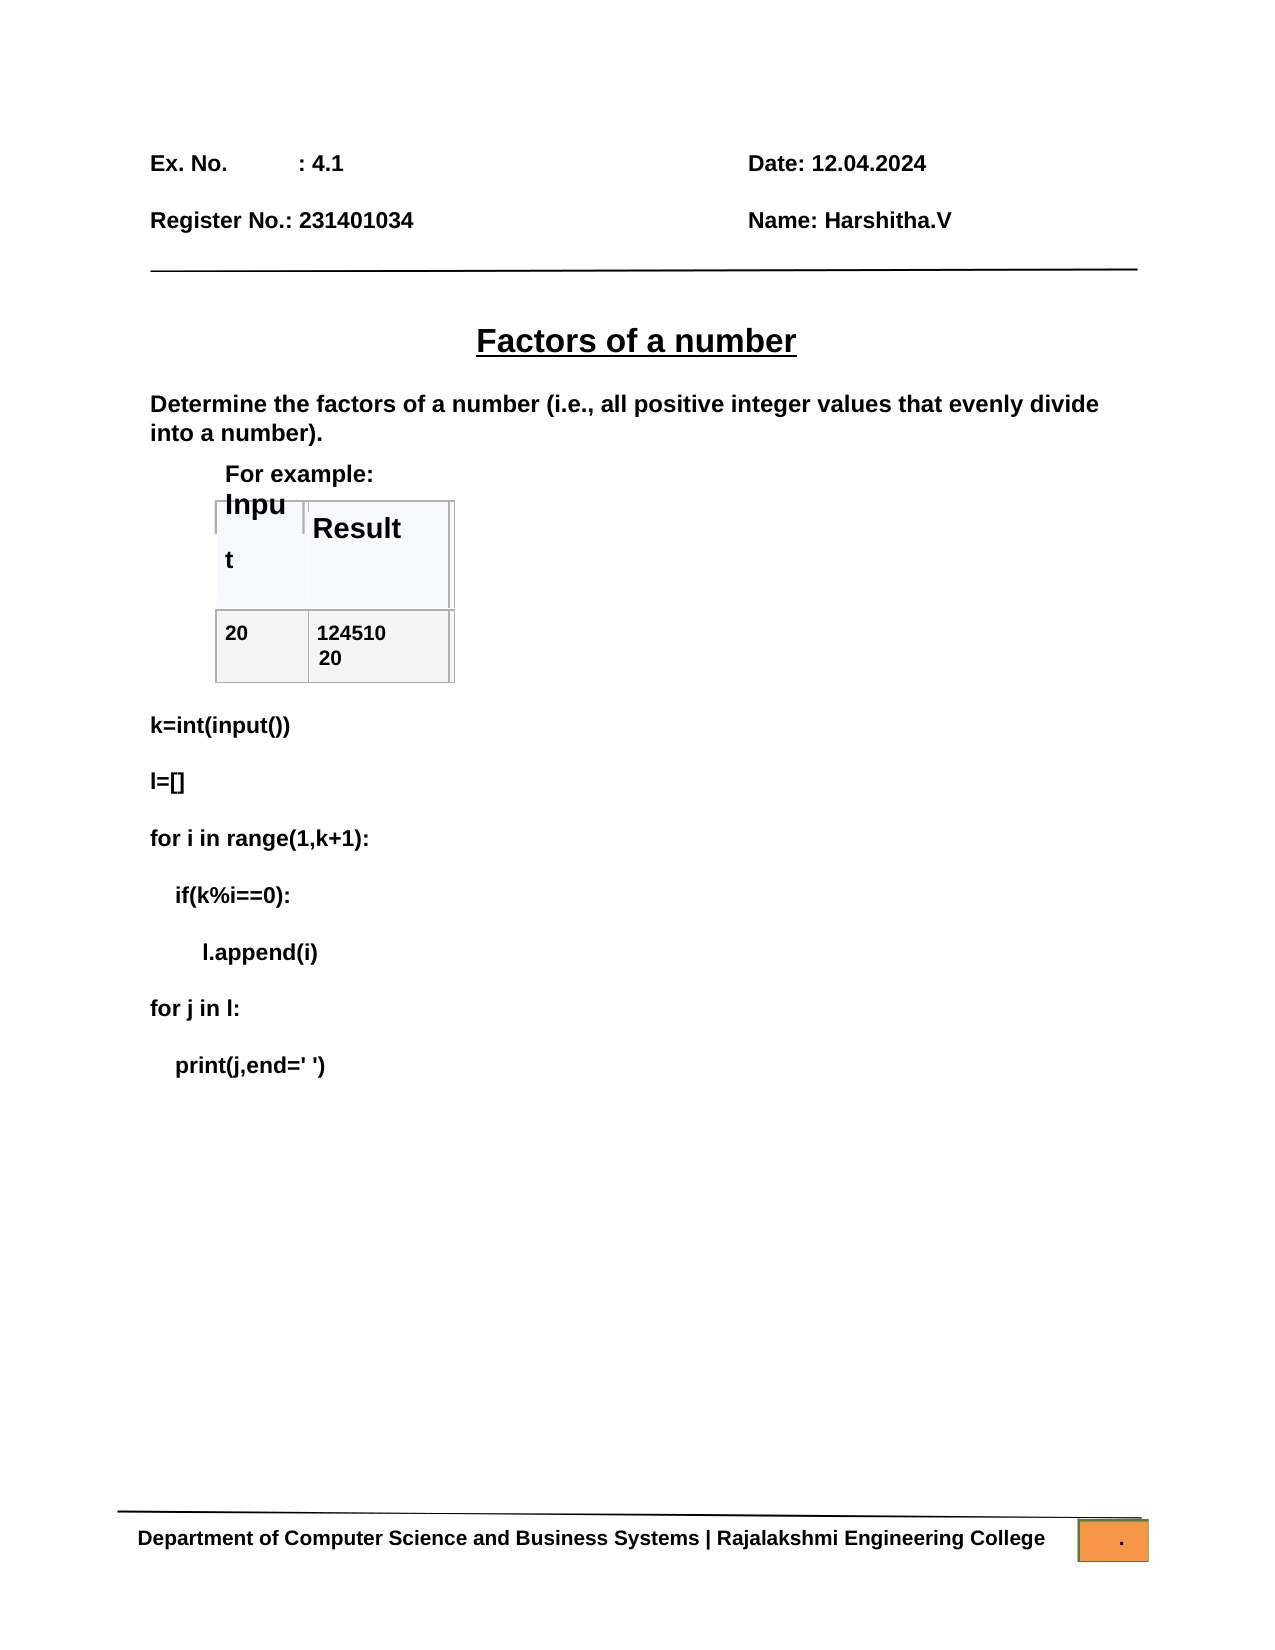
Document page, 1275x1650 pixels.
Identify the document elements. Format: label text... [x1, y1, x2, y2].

text k=int(input()) [150, 712, 1125, 738]
text 20 124510 [225, 621, 1125, 645]
picture [150, 268, 1138, 272]
text t [225, 545, 1125, 574]
text for i in range(1,k+1): [150, 825, 1125, 851]
text Factors of a number [137, 321, 1135, 360]
text Register No.: 231401034 Name: Harshitha.V [150, 207, 1125, 233]
text Inpu Result [214, 490, 1125, 545]
text l=[] [150, 768, 1125, 794]
text 20 [319, 646, 1125, 670]
picture [215, 545, 455, 608]
text l.append(i) [202, 938, 1125, 965]
text for j in l: [150, 995, 1125, 1022]
picture [117, 1510, 1149, 1562]
text Ex. No. : 4.1 Date: 12.04.2024 [150, 150, 1125, 177]
picture [215, 609, 455, 683]
text Determine the factors of a number (i.e., all positive integer values that evenly divide into a number). [150, 389, 1125, 447]
text Department of Computer Science and Business Systems | Rajalakshmi Engineering College [137, 1526, 1073, 1550]
text For example: [225, 460, 1125, 488]
text if(k%i==0): [175, 882, 1125, 908]
text print(j,end=' ') [175, 1052, 1125, 1078]
